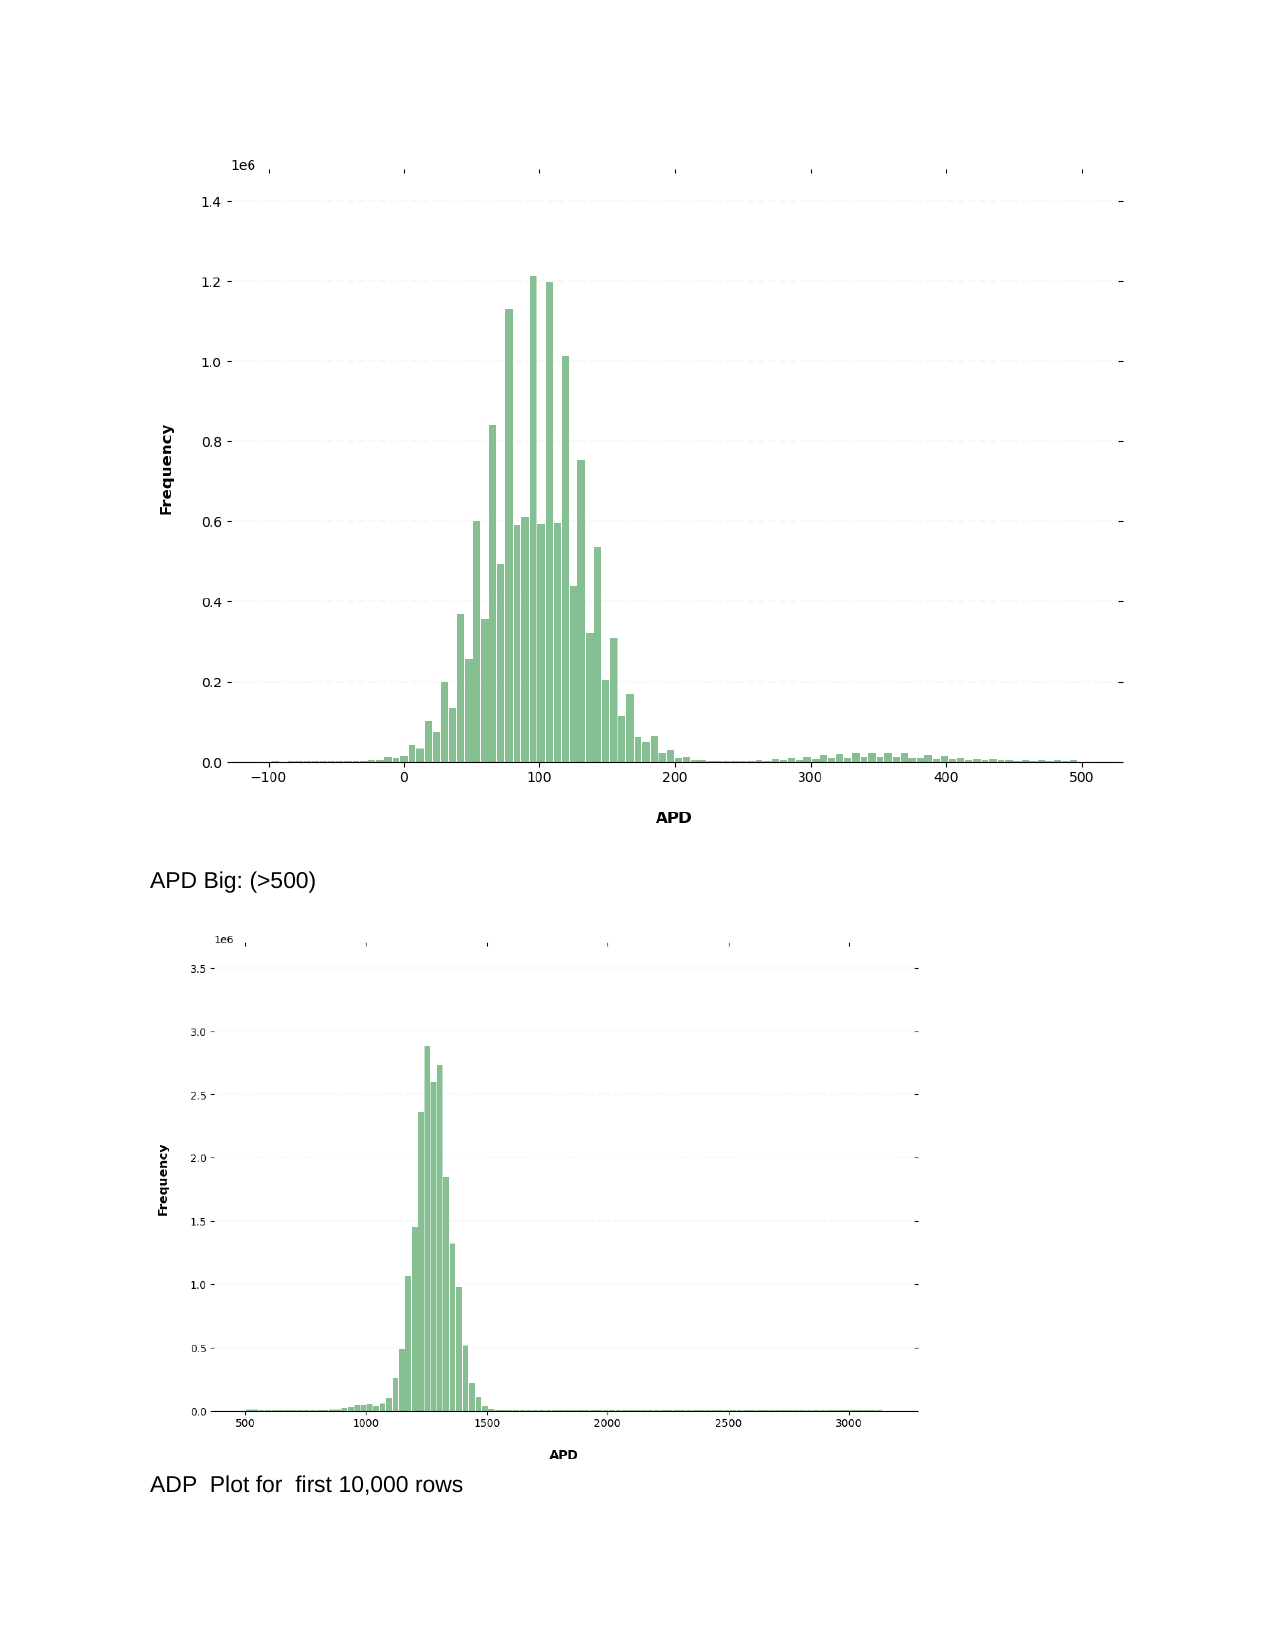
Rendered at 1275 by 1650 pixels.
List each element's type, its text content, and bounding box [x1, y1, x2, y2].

text ADP Plot for first 10,000 rows [150, 1471, 1125, 1498]
picture [150, 150, 1125, 834]
text APD Big: (>500) [150, 867, 1125, 894]
picture [150, 927, 921, 1468]
